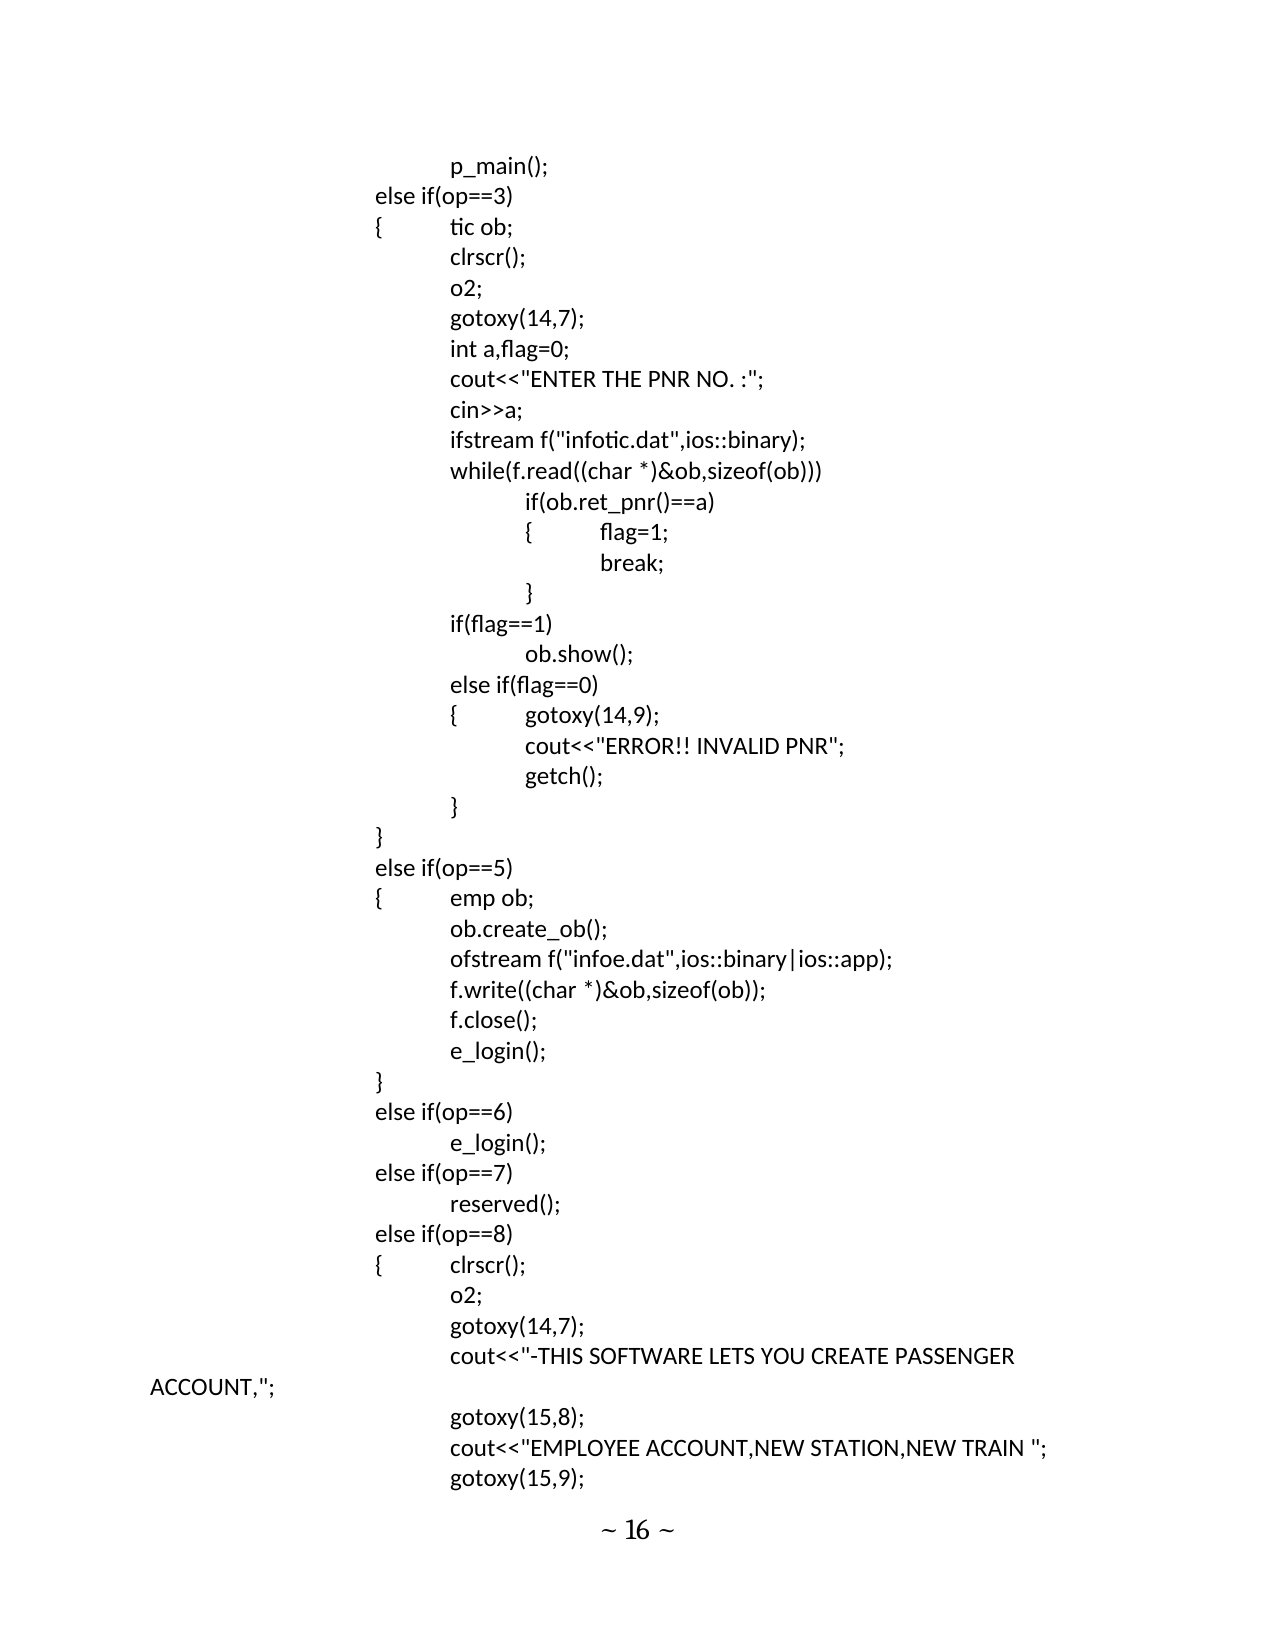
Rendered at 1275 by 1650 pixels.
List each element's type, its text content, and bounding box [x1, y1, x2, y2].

text else if(flag==0) [150, 669, 1125, 699]
text p_main(); [150, 150, 1125, 181]
text } [150, 821, 1125, 852]
text gotoxy(15,9); [150, 1462, 1125, 1493]
text cout<<"-THIS SOFTWARE LETS YOU CREATE PASSENGER ACCOUNT,"; [150, 1340, 1125, 1401]
text f.write((char *)&ob,sizeof(ob)); [150, 974, 1125, 1004]
text else if(op==5) [150, 852, 1125, 882]
text if(ob.ret_pnr()==a) [150, 486, 1125, 516]
text { emp ob; [150, 882, 1125, 913]
text else if(op==8) [150, 1218, 1125, 1249]
text o2; [150, 1279, 1125, 1310]
text ifstream f("infotic.dat",ios::binary); [150, 425, 1125, 455]
text break; [150, 547, 1125, 577]
text e_login(); [150, 1035, 1125, 1066]
text ofstream f("infoe.dat",ios::binary|ios::app); [150, 943, 1125, 974]
text o2; [150, 272, 1125, 303]
text cout<<"ERROR!! INVALID PNR"; [150, 730, 1125, 760]
text clrscr(); [150, 242, 1125, 272]
text gotoxy(14,7); [150, 1310, 1125, 1340]
text while(f.read((char *)&ob,sizeof(ob))) [150, 455, 1125, 486]
text ob.show(); [150, 638, 1125, 669]
text cout<<"ENTER THE PNR NO. :"; [150, 364, 1125, 394]
text cout<<"EMPLOYEE ACCOUNT,NEW STATION,NEW TRAIN "; [150, 1432, 1125, 1462]
text e_login(); [150, 1127, 1125, 1157]
text else if(op==3) [150, 181, 1125, 211]
text else if(op==6) [150, 1096, 1125, 1127]
text } [150, 1066, 1125, 1096]
text gotoxy(15,8); [150, 1401, 1125, 1432]
text f.close(); [150, 1004, 1125, 1035]
text { clrscr(); [150, 1249, 1125, 1279]
text { gotoxy(14,9); [150, 699, 1125, 730]
text int a,flag=0; [150, 333, 1125, 364]
text gotoxy(14,7); [150, 303, 1125, 333]
text reserved(); [150, 1188, 1125, 1218]
text } [150, 577, 1125, 608]
text if(flag==1) [150, 608, 1125, 638]
text cin>>a; [150, 394, 1125, 425]
text } [150, 791, 1125, 821]
text else if(op==7) [150, 1157, 1125, 1188]
text getch(); [150, 760, 1125, 791]
text { tic ob; [150, 211, 1125, 242]
text ob.create_ob(); [150, 913, 1125, 943]
text { flag=1; [150, 516, 1125, 547]
